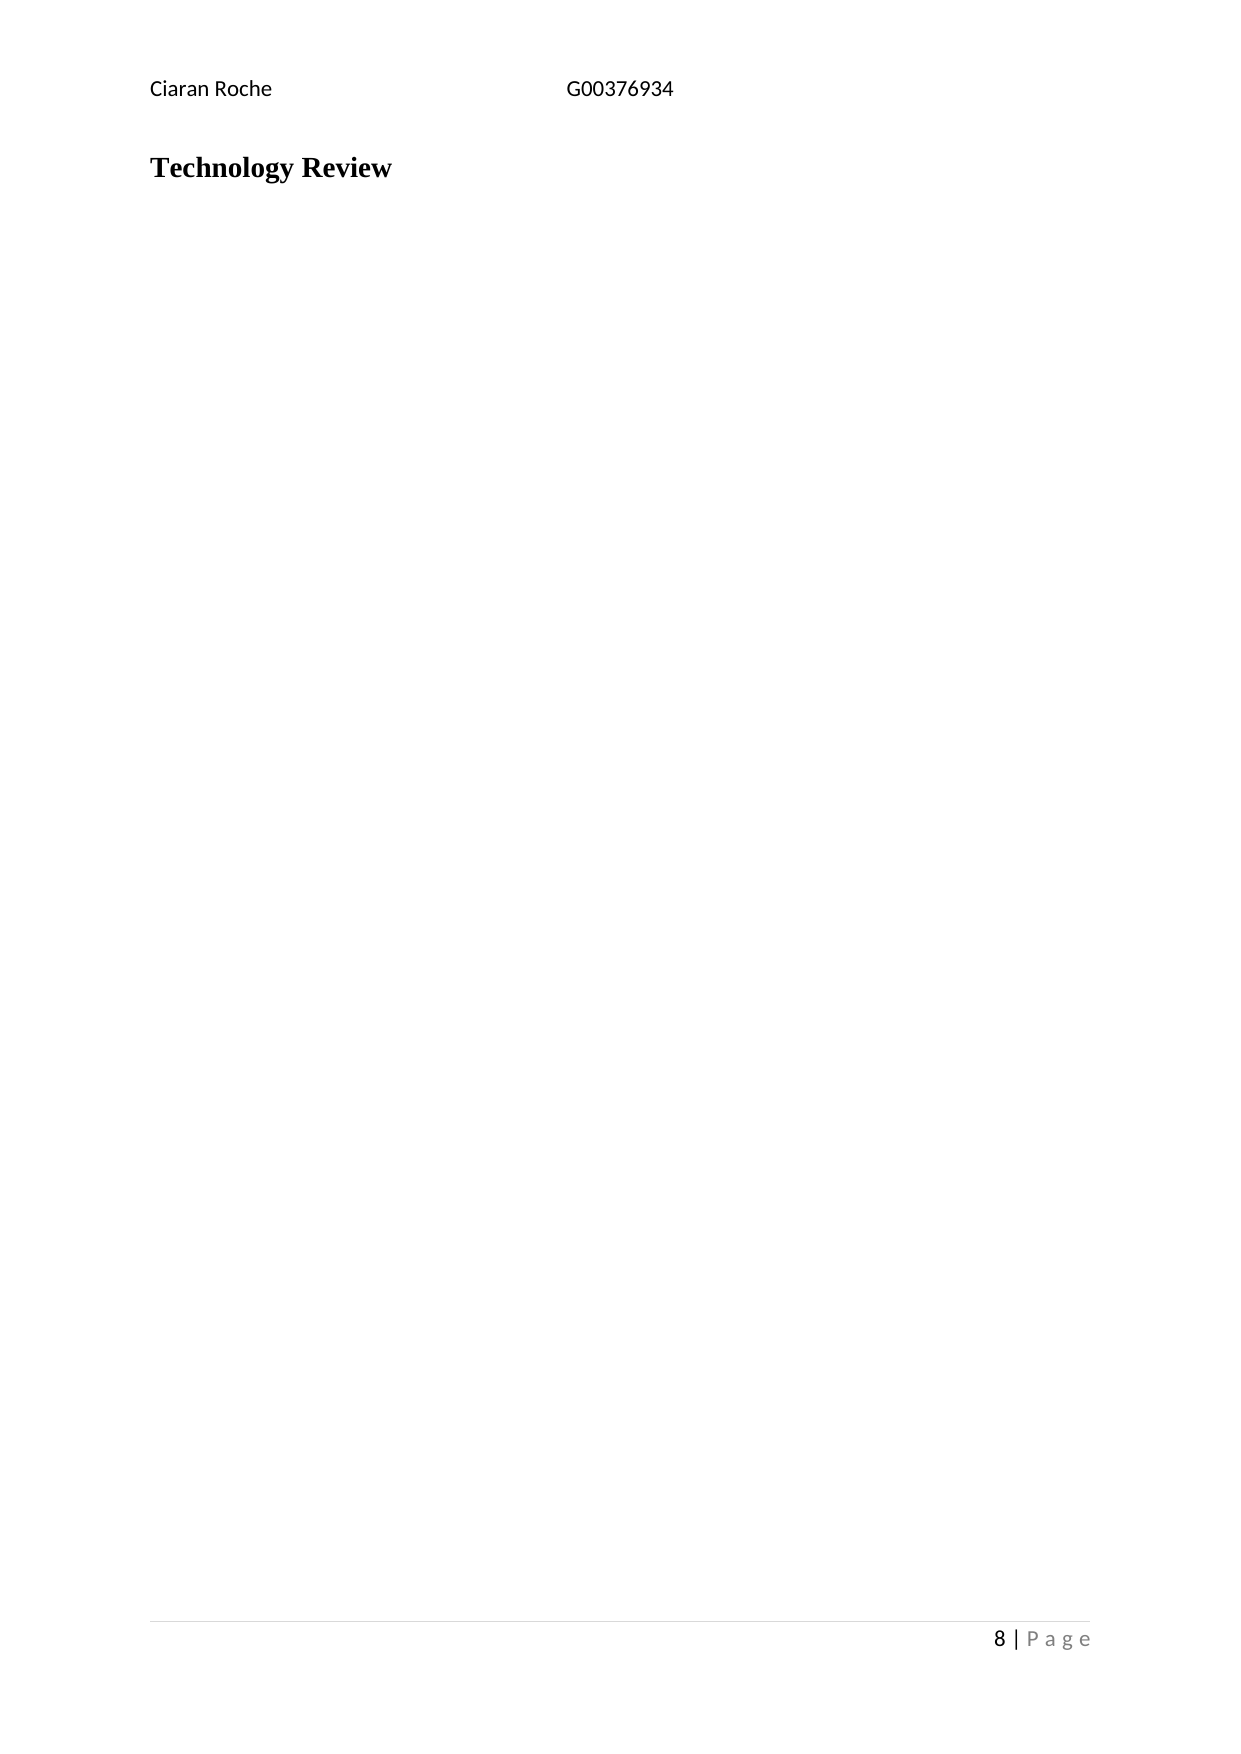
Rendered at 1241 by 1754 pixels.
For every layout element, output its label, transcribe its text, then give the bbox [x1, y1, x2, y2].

text Technology Review [150, 150, 1090, 183]
